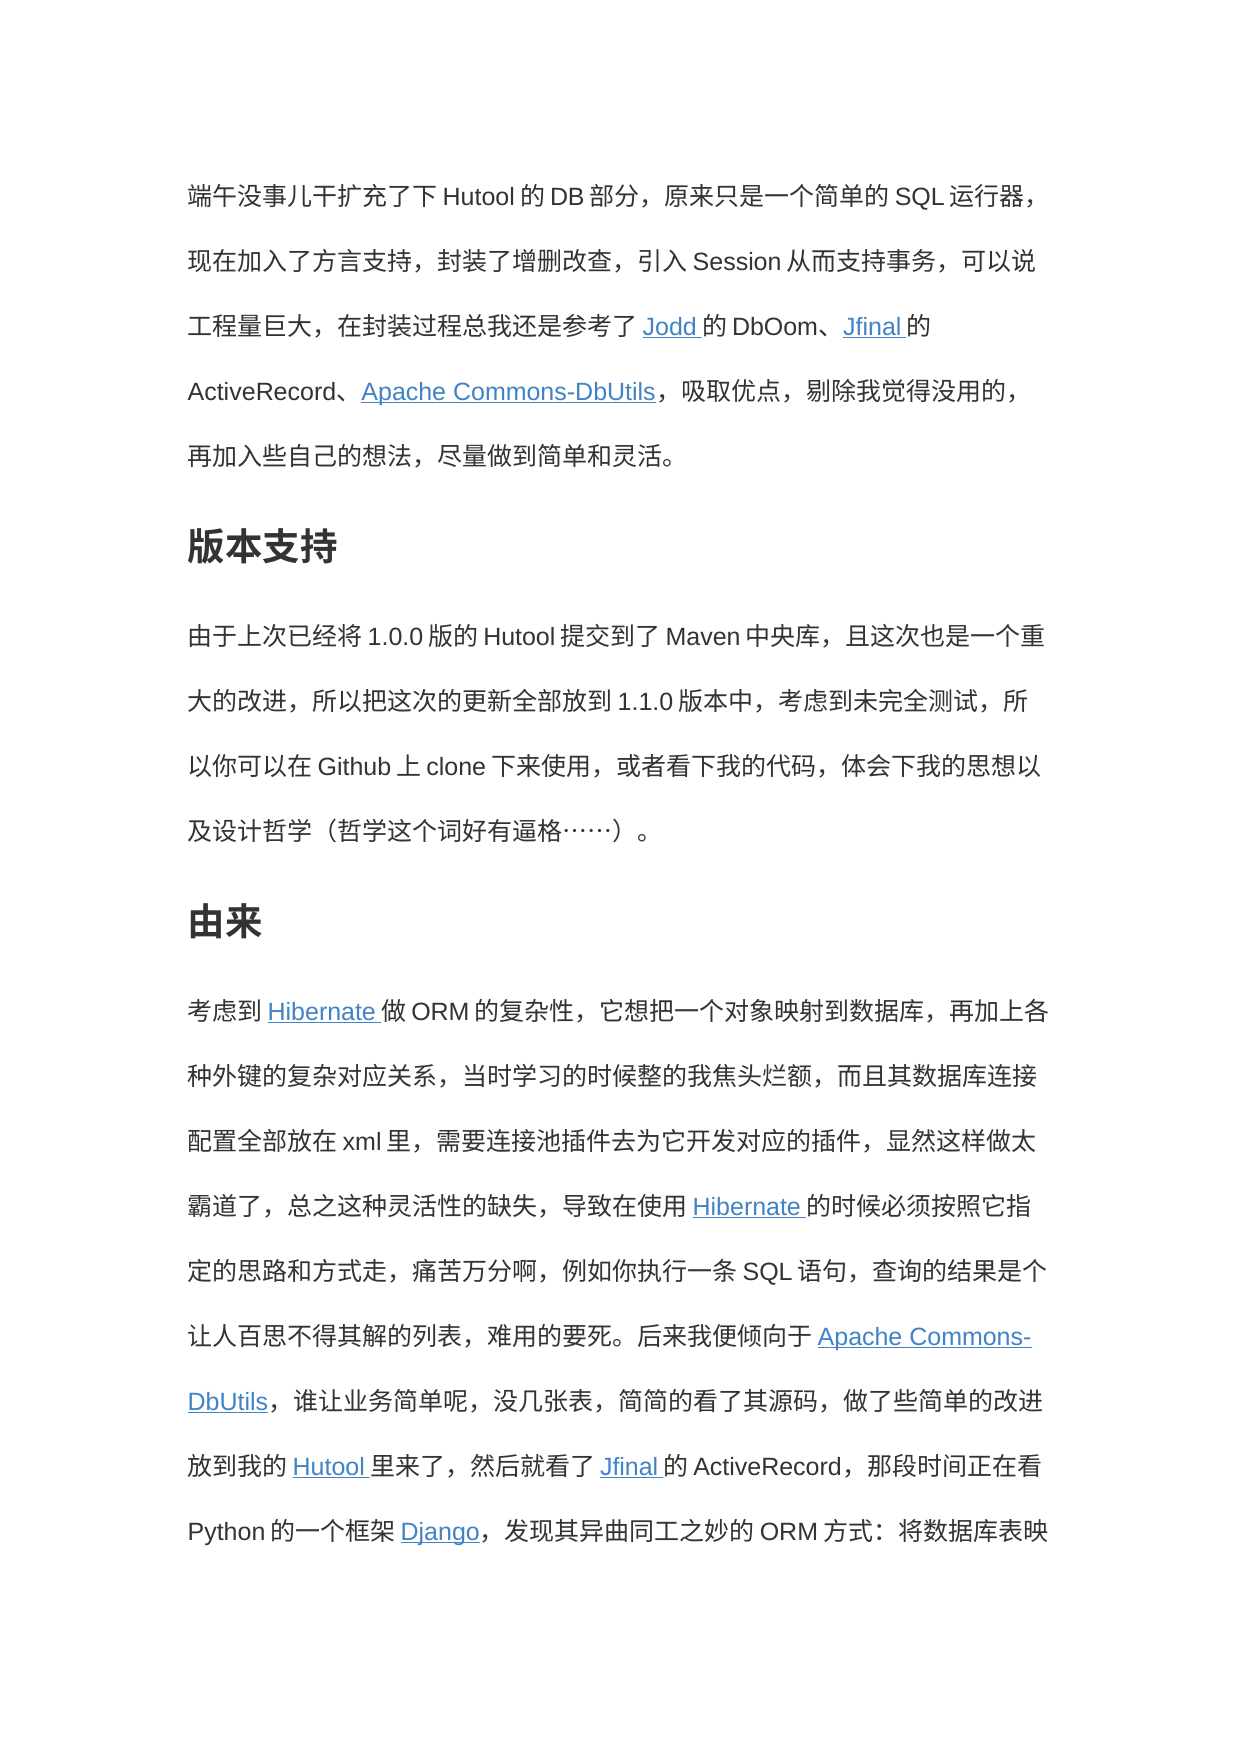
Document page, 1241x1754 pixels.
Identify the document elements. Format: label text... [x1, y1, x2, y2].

text 由于上次已经将1.0.0版的Hutool提交到了Maven中央库，且这次也是一个重大的改进，所以把这次的更新全部放到1.1.0版本中，考虑到未完全测试，所以你可以在Github上clone下来使用，或者看下我的代码，体会下我的思想以及设计哲学（哲学这个词好有逼格……）。 [187, 602, 1053, 862]
subtitle 由来 [187, 887, 1053, 952]
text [187, 977, 1053, 1562]
subtitle 版本支持 [187, 512, 1053, 577]
text 端午没事儿干扩充了下Hutool的DB部分，原来只是一个简单的SQL运行器，现在加入了方言支持，封装了增删改查，引入Session从而支持事务，可以说工程量巨大，在封装过程总我还是参考了Jodd的DbOom、Jfinal的ActiveRecord、Apache Commons-DbUtils，吸取优点，剔除我觉得没用的，再加入些自己的想法，尽量做到简单和灵活。 [187, 162, 1053, 487]
